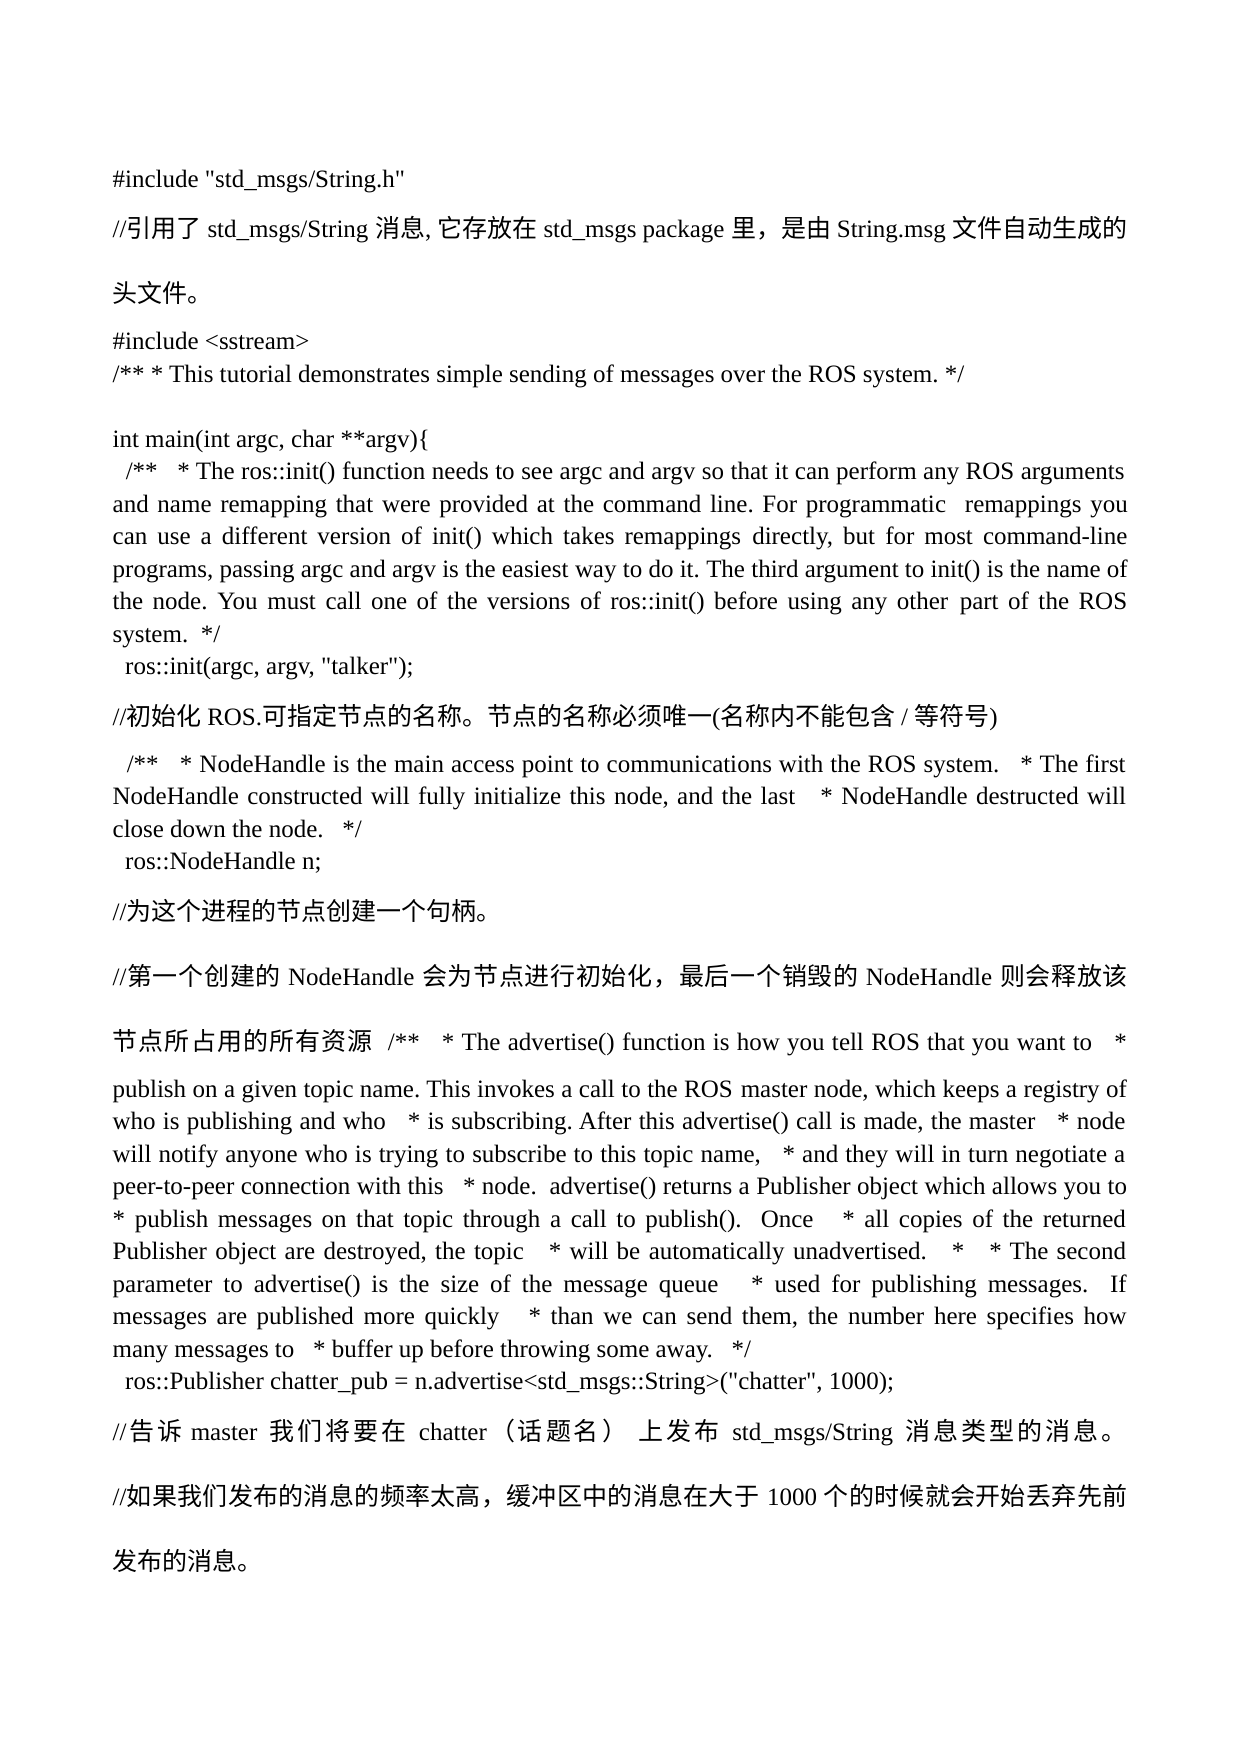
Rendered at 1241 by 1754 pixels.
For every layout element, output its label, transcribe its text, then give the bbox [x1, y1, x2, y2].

text ros::Publisher chatter_pub = n.advertise<std_msgs::String>("chatter", 1000); [112, 1364, 1128, 1397]
text /** * NodeHandle is the main access point to communications with the ROS system. * The first NodeHandle constructed will fully initialize this node, and the last * NodeHandle destructed will close down the node. */ [112, 747, 1128, 844]
text #include <sstream> [112, 324, 1128, 357]
text //引用了 std_msgs/String 消息, 它存放在 std_msgs package 里，是由 String.msg 文件自动生成的头文件。 [112, 194, 1128, 324]
text //第一个创建的 NodeHandle 会为节点进行初始化，最后一个销毁的 NodeHandle 则会释放该节点所占用的所有资源 /** * The advertise() function is how you tell ROS that you want to * publish on a given topic name. This invokes a call to the ROS master node, which keeps a registry of who is publishing and who * is subscribing. After this advertise() call is made, the master * node will notify anyone who is trying to subscribe to this topic name, * and they will in turn negotiate a peer-to-peer connection with this * node. advertise() returns a Publisher object which allows you to * publish messages on that topic through a call to publish(). Once * all copies of the returned Publisher object are destroyed, the topic * will be automatically unadvertised. * * The second parameter to advertise() is the size of the message queue * used for publishing messages. If messages are published more quickly * than we can send them, the number here specifies how many messages to * buffer up before throwing some away. */ [112, 942, 1128, 1364]
text ros::NodeHandle n; [112, 844, 1128, 877]
text int main(int argc, char **argv){ [112, 422, 1128, 454]
text //为这个进程的节点创建一个句柄。 [112, 877, 1128, 942]
text ros::init(argc, argv, "talker"); [112, 649, 1128, 682]
text //初始化 ROS.可指定节点的名称。节点的名称必须唯一(名称内不能包含 / 等符号) [112, 682, 1128, 747]
text #include "std_msgs/String.h" [112, 162, 1128, 194]
text /** * This tutorial demonstrates simple sending of messages over the ROS system. */ [112, 357, 1128, 389]
text //告诉master 我们将要在 chatter（话题名） 上发布 std_msgs/String 消息类型的消息。 //如果我们发布的消息的频率太高，缓冲区中的消息在大于 1000 个的时候就会开始丢弃先前发布的消息。 [112, 1397, 1128, 1592]
text /** * The ros::init() function needs to see argc and argv so that it can perform any ROS arguments and name remapping that were provided at the command line. For programmatic remappings you can use a different version of init() which takes remappings directly, but for most command-line programs, passing argc and argv is the easiest way to do it. The third argument to init() is the name of the node. You must call one of the versions of ros::init() before using any other part of the ROS system. */ [112, 454, 1128, 649]
